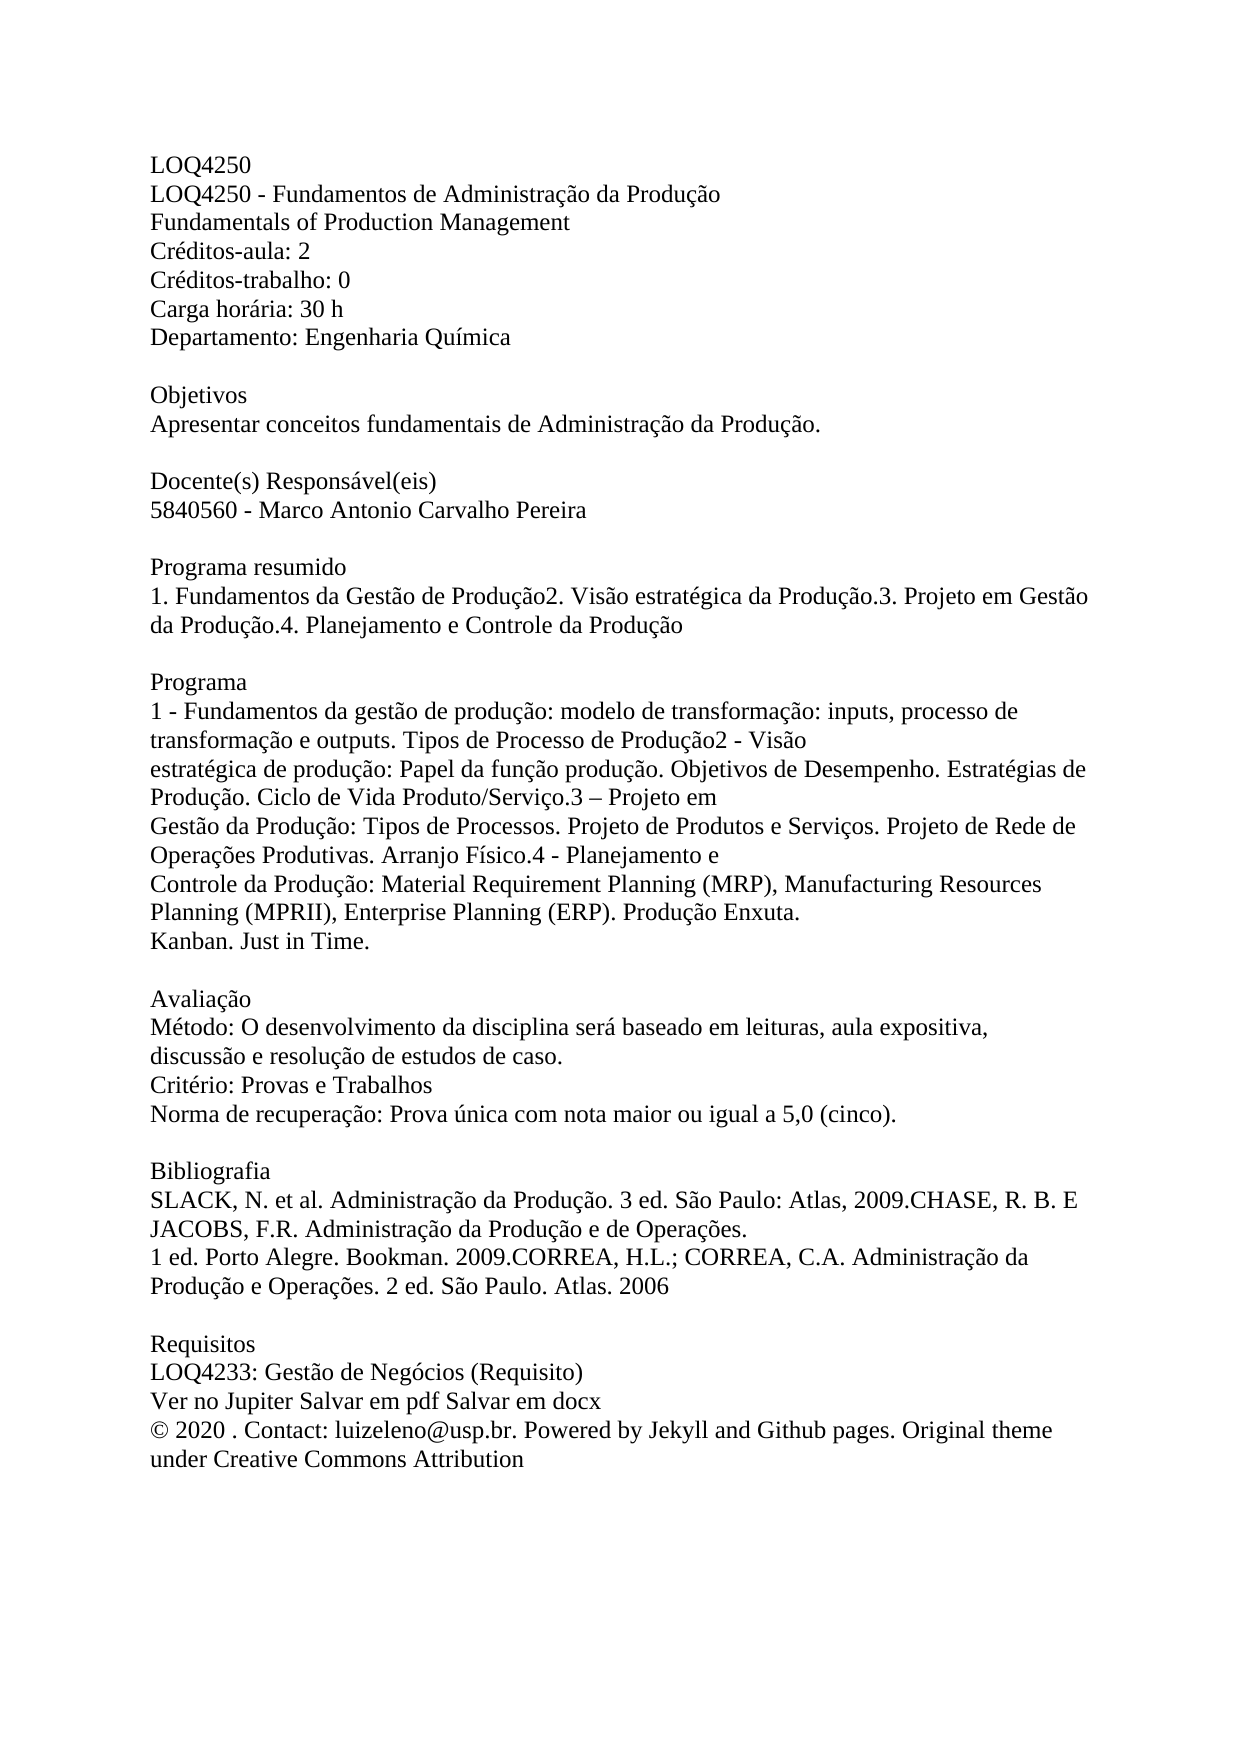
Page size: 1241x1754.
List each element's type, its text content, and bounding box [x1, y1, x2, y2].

text Créditos-trabalho: 0 [150, 265, 1090, 294]
text 1. Fundamentos da Gestão de Produção2. Visão estratégica da Produção.3. Projeto em Gestão da Produção.4. Planejamento e Controle da Produção [150, 581, 1090, 639]
text Carga horária: 30 h [150, 294, 1090, 322]
text Departamento: Engenharia Química [150, 322, 1090, 351]
text Fundamentals of Production Management [150, 207, 1090, 236]
text Créditos-aula: 2 [150, 236, 1090, 265]
text Programa resumido [150, 552, 1090, 581]
text Programa [150, 667, 1090, 696]
text Kanban. Just in Time. [150, 926, 1090, 955]
text Norma de recuperação: Prova única com nota maior ou igual a 5,0 (cinco). [150, 1099, 1090, 1127]
text Gestão da Produção: Tipos de Processos. Projeto de Produtos e Serviços. Projeto de Rede de Operações Produtivas. Arranjo Físico.4 - Planejamento e [150, 811, 1090, 869]
text Ver no Jupiter Salvar em pdf Salvar em docx [150, 1386, 1090, 1415]
text Bibliografia [150, 1156, 1090, 1185]
text Avaliação [150, 984, 1090, 1012]
text 5840560 - Marco Antonio Carvalho Pereira [150, 495, 1090, 524]
text 1 ed. Porto Alegre. Bookman. 2009.CORREA, H.L.; CORREA, C.A. Administração da Produção e Operações. 2 ed. São Paulo. Atlas. 2006 [150, 1242, 1090, 1300]
text SLACK, N. et al. Administração da Produção. 3 ed. São Paulo: Atlas, 2009.CHASE, R. B. E JACOBS, F.R. Administração da Produção e de Operações. [150, 1185, 1090, 1242]
text 1 - Fundamentos da gestão de produção: modelo de transformação: inputs, processo de transformação e outputs. Tipos de Processo de Produção2 - Visão [150, 696, 1090, 754]
text Apresentar conceitos fundamentais de Administração da Produção. [150, 409, 1090, 437]
text Requisitos [150, 1329, 1090, 1357]
text LOQ4250 - Fundamentos de Administração da Produção [150, 179, 1090, 207]
text Docente(s) Responsável(eis) [150, 466, 1090, 495]
text LOQ4233: Gestão de Negócios (Requisito) [150, 1357, 1090, 1386]
text Método: O desenvolvimento da disciplina será baseado em leituras, aula expositiva, discussão e resolução de estudos de caso. [150, 1012, 1090, 1070]
text Controle da Produção: Material Requirement Planning (MRP), Manufacturing Resources Planning (MPRII), Enterprise Planning (ERP). Produção Enxuta. [150, 869, 1090, 926]
text Critério: Provas e Trabalhos [150, 1070, 1090, 1099]
text Objetivos [150, 380, 1090, 409]
text estratégica de produção: Papel da função produção. Objetivos de Desempenho. Estratégias de Produção. Ciclo de Vida Produto/Serviço.3 – Projeto em [150, 754, 1090, 811]
text © 2020 . Contact: luizeleno@usp.br. Powered by Jekyll and Github pages. Original theme under Creative Commons Attribution [150, 1415, 1090, 1472]
text LOQ4250 [150, 150, 1090, 179]
